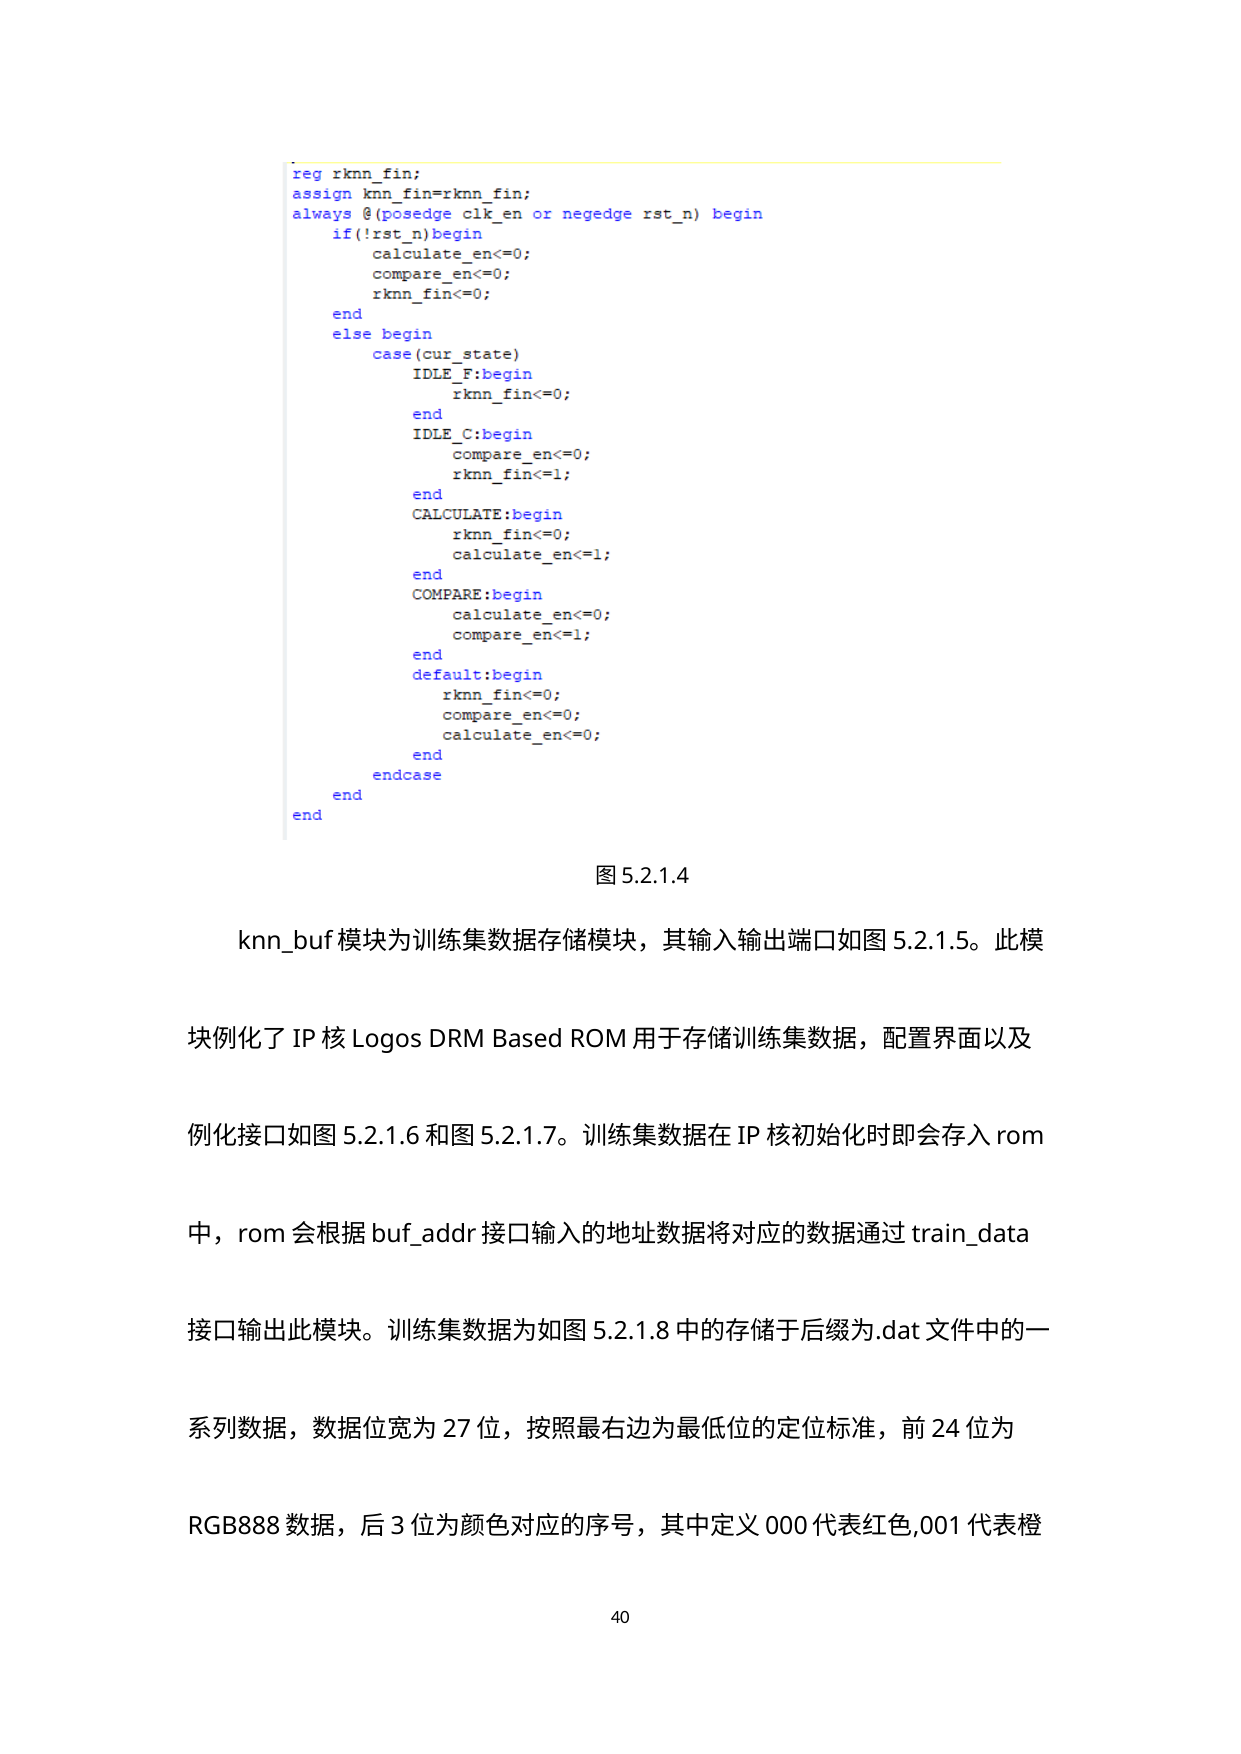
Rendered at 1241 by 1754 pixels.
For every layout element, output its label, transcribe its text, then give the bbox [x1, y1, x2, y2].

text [187, 906, 1053, 1556]
picture [282, 162, 1002, 840]
text 图5.2.1.4 [187, 858, 1053, 890]
